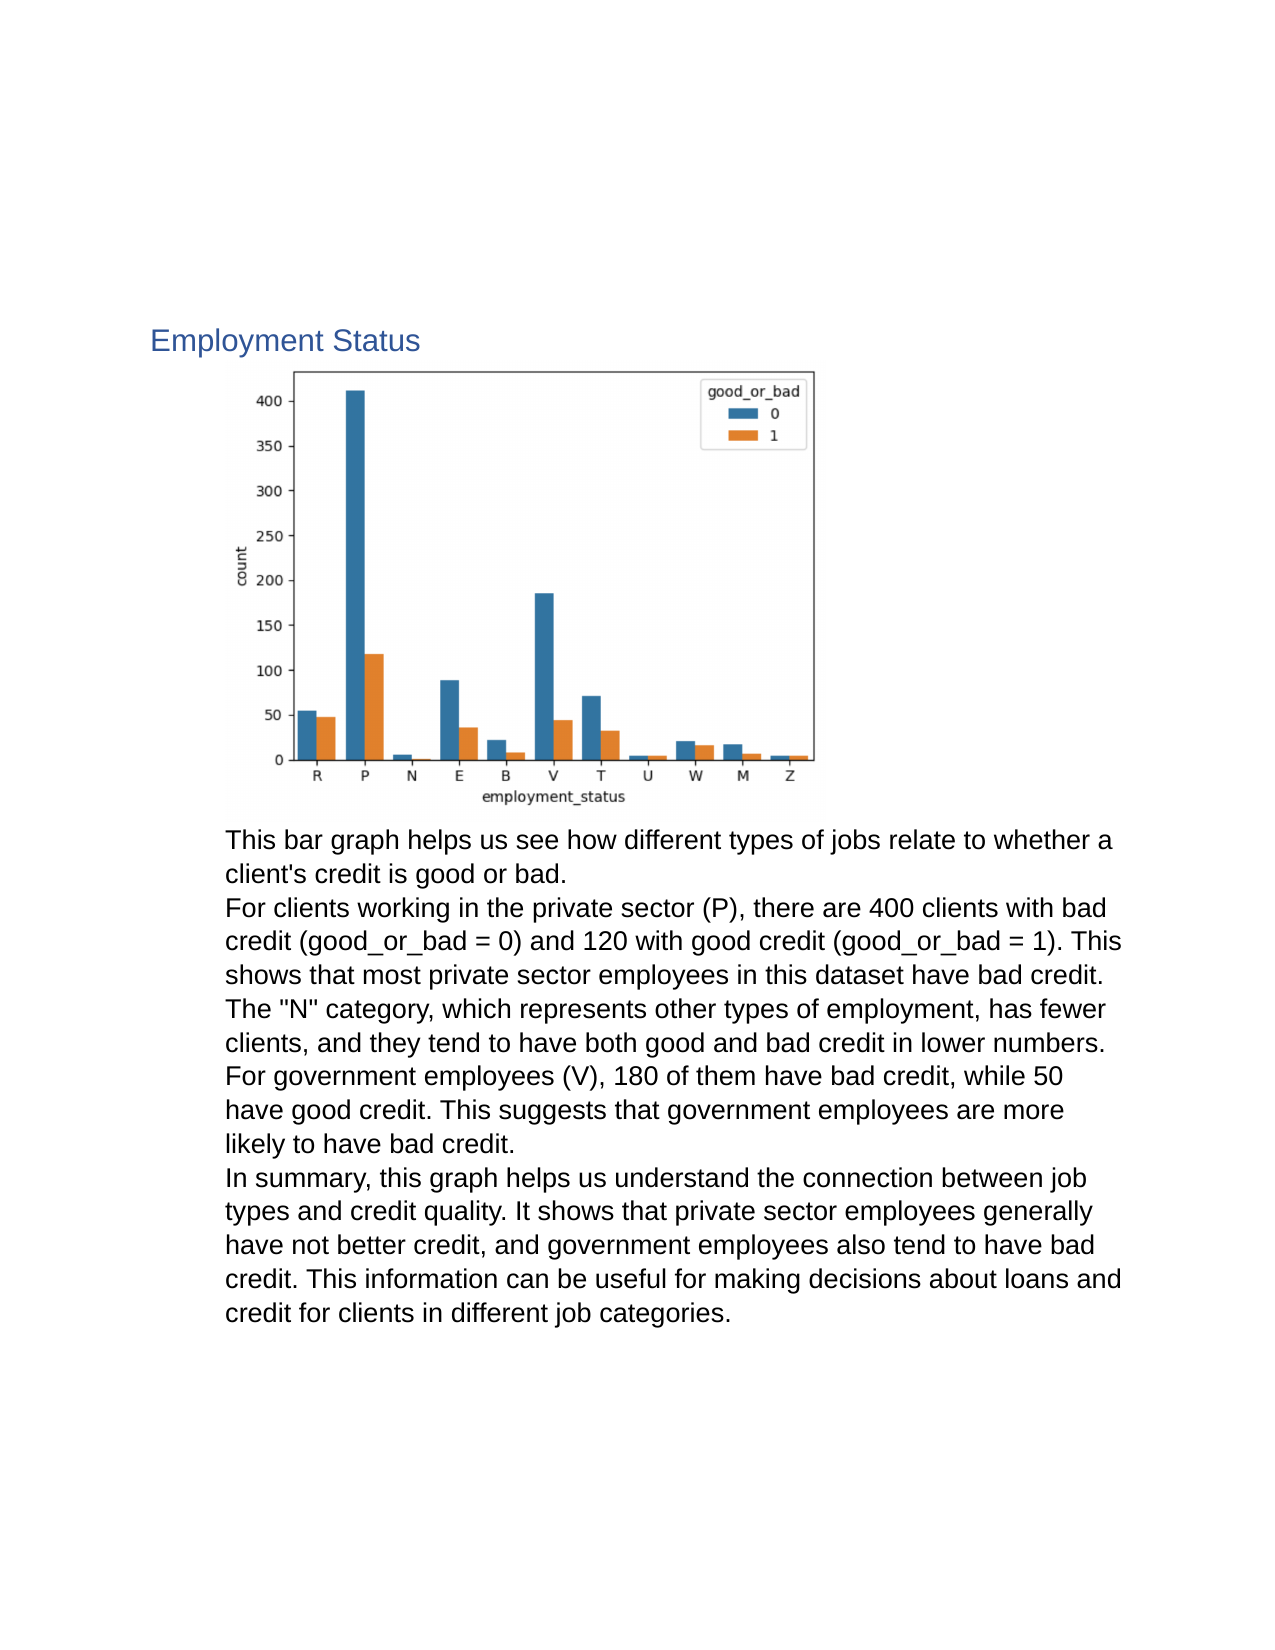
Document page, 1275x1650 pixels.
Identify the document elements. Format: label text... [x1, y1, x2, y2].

picture [225, 360, 826, 822]
list For government employees (V), 180 of them have bad credit, while 50 have good credit. This suggests that government employees are more likely to have bad credit. [225, 1060, 1125, 1159]
list In summary, this graph helps us understand the connection between job types and credit quality. It shows that private sector employees generally have not better credit, and government employees also tend to have bad credit. This information can be useful for making decisions about loans and credit for clients in different job categories. [225, 1162, 1125, 1328]
list This bar graph helps us see how different types of jobs relate to whether a client's credit is good or bad. [225, 824, 1125, 889]
list The "N" category, which represents other types of employment, has fewer clients, and they tend to have both good and bad credit in lower numbers. [225, 993, 1125, 1058]
subtitle Employment Status [150, 322, 1125, 358]
list For clients working in the private sector (P), there are 400 clients with bad credit (good_or_bad = 0) and 120 with good credit (good_or_bad = 1). This shows that most private sector employees in this dataset have bad credit. [225, 892, 1125, 990]
